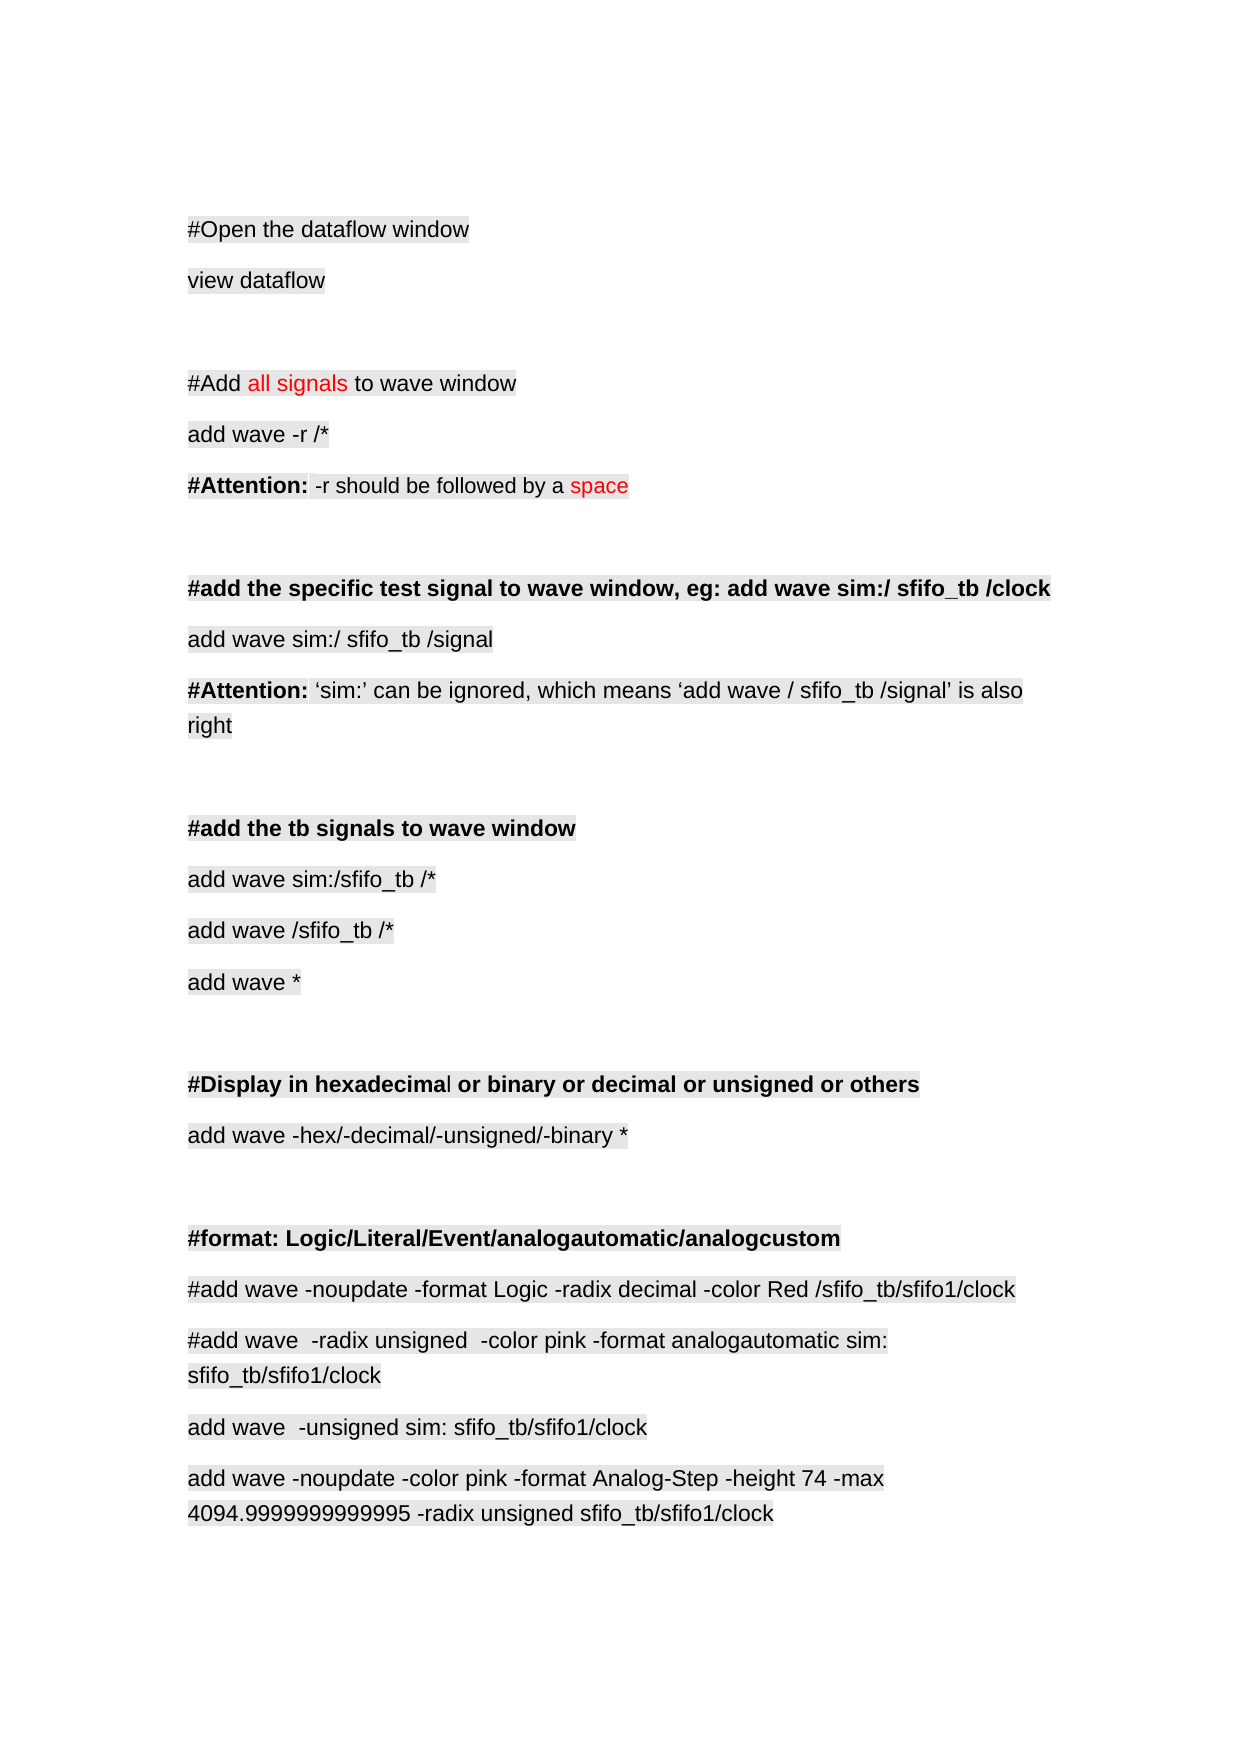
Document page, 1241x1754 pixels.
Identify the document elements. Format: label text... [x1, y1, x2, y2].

text add wave -hex/-decimal/-unsigned/-binary * [187, 1119, 1053, 1152]
text #add the tb signals to wave window [187, 812, 1053, 844]
text #Open the dataflow window [187, 213, 1053, 246]
text add wave sim:/ sfifo_tb /signal [187, 623, 1053, 656]
text #Attention: ‘sim:’ can be ignored, which means ‘add wave / sfifo_tb /signal’ is also right [187, 674, 1053, 742]
text #Attention: -r should be followed by a space [187, 469, 1053, 502]
text add wave /sfifo_tb /* [187, 914, 1053, 947]
text #Display in hexadecimal or binary or decimal or unsigned or others [187, 1068, 1053, 1101]
text #add wave -noupdate -format Logic -radix decimal -color Red /sfifo_tb/sfifo1/clock [187, 1273, 1053, 1306]
text #add wave -radix unsigned -color pink -format analogautomatic sim: sfifo_tb/sfifo1/clock [187, 1324, 1053, 1392]
text view dataflow [187, 264, 1053, 297]
text #add the specific test signal to wave window, eg: add wave sim:/ sfifo_tb /clock [187, 572, 1053, 604]
text #Add all signals to wave window [187, 367, 1053, 399]
text add wave sim:/sfifo_tb /* [187, 863, 1053, 896]
text add wave -unsigned sim: sfifo_tb/sfifo1/clock [187, 1411, 1053, 1443]
text add wave -r /* [187, 418, 1053, 451]
text add wave * [187, 966, 1053, 998]
text #format: Logic/Literal/Event/analogautomatic/analogcustom [187, 1222, 1053, 1254]
text add wave -noupdate -color pink -format Analog-Step -height 74 -max 4094.9999999999995 -radix unsigned sfifo_tb/sfifo1/clock [187, 1462, 1053, 1529]
